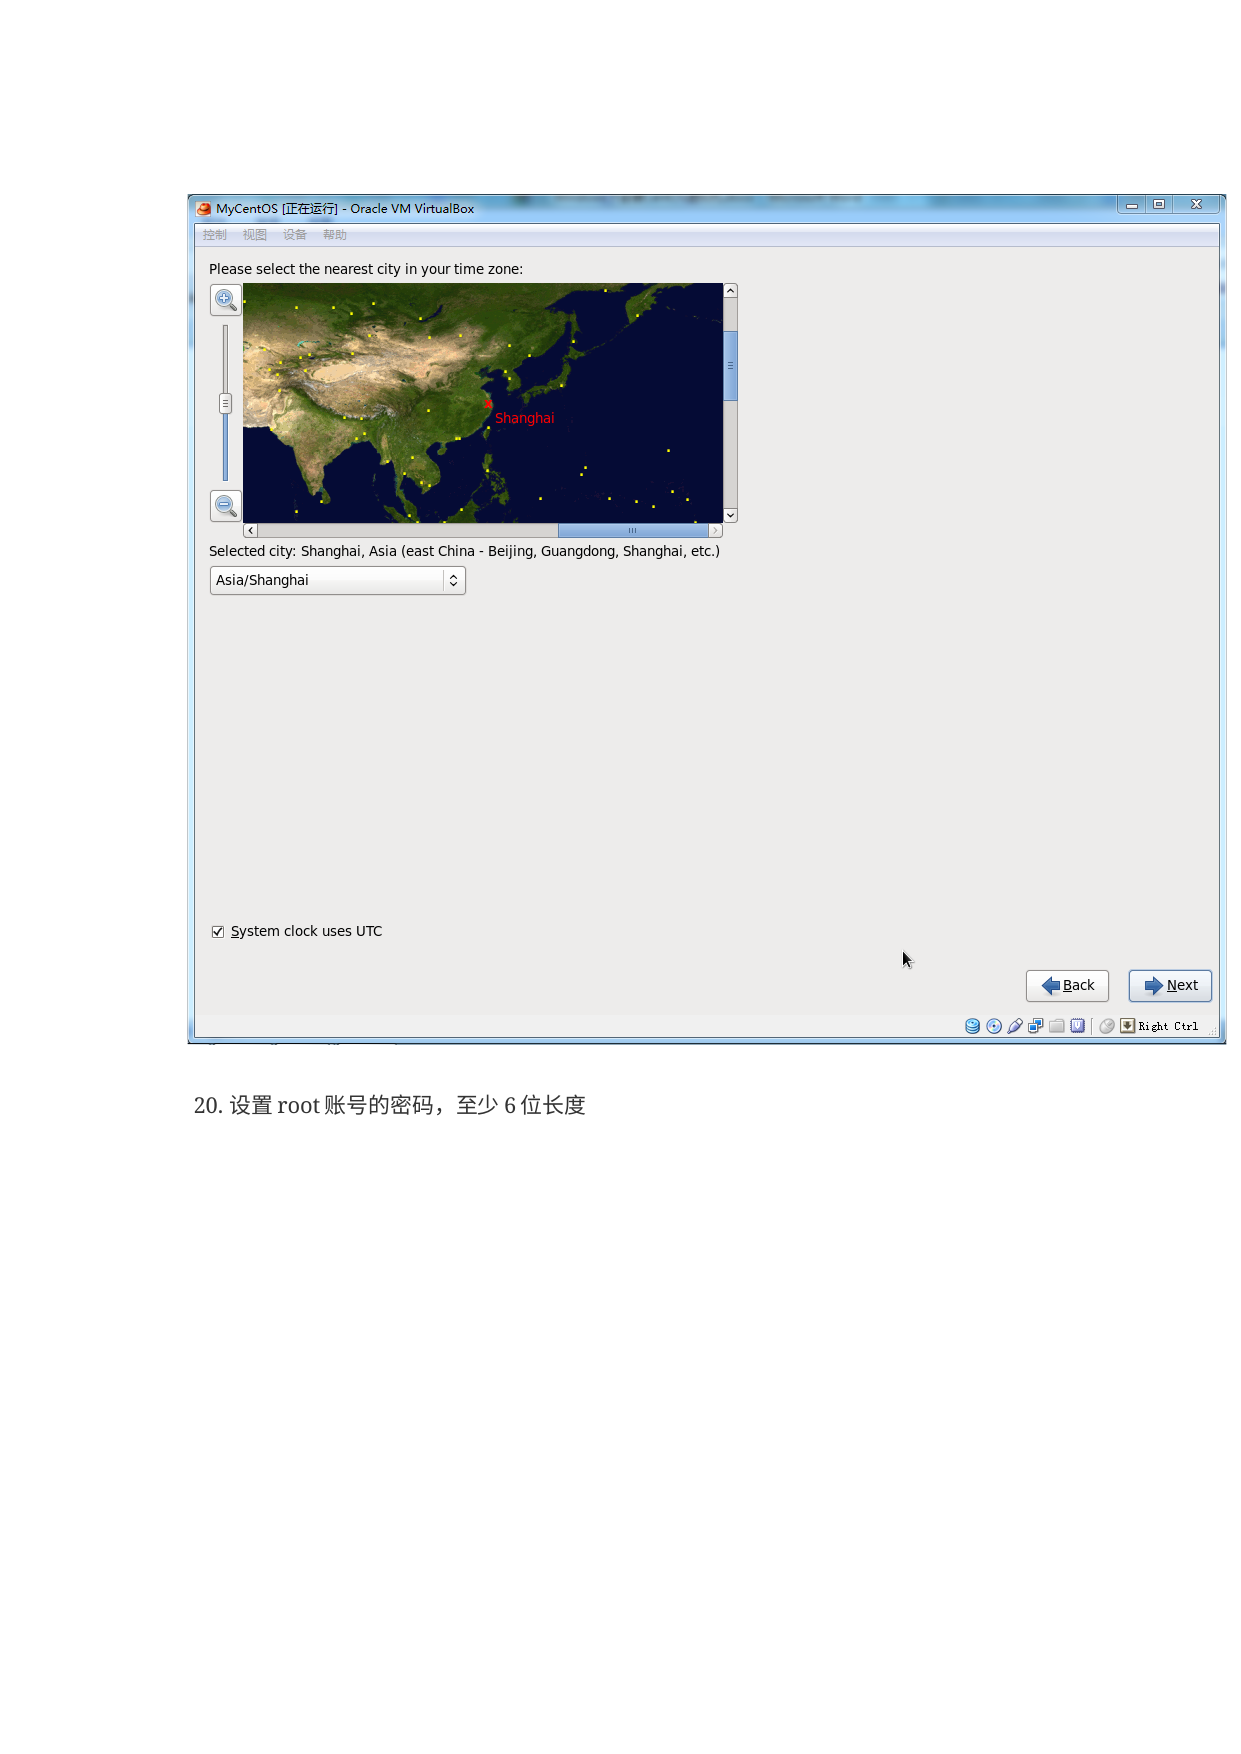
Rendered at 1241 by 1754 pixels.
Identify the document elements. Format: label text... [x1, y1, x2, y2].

picture [187, 194, 1227, 1045]
text 20. 设置root账号的密码，至少6位长度 [187, 1088, 1053, 1120]
